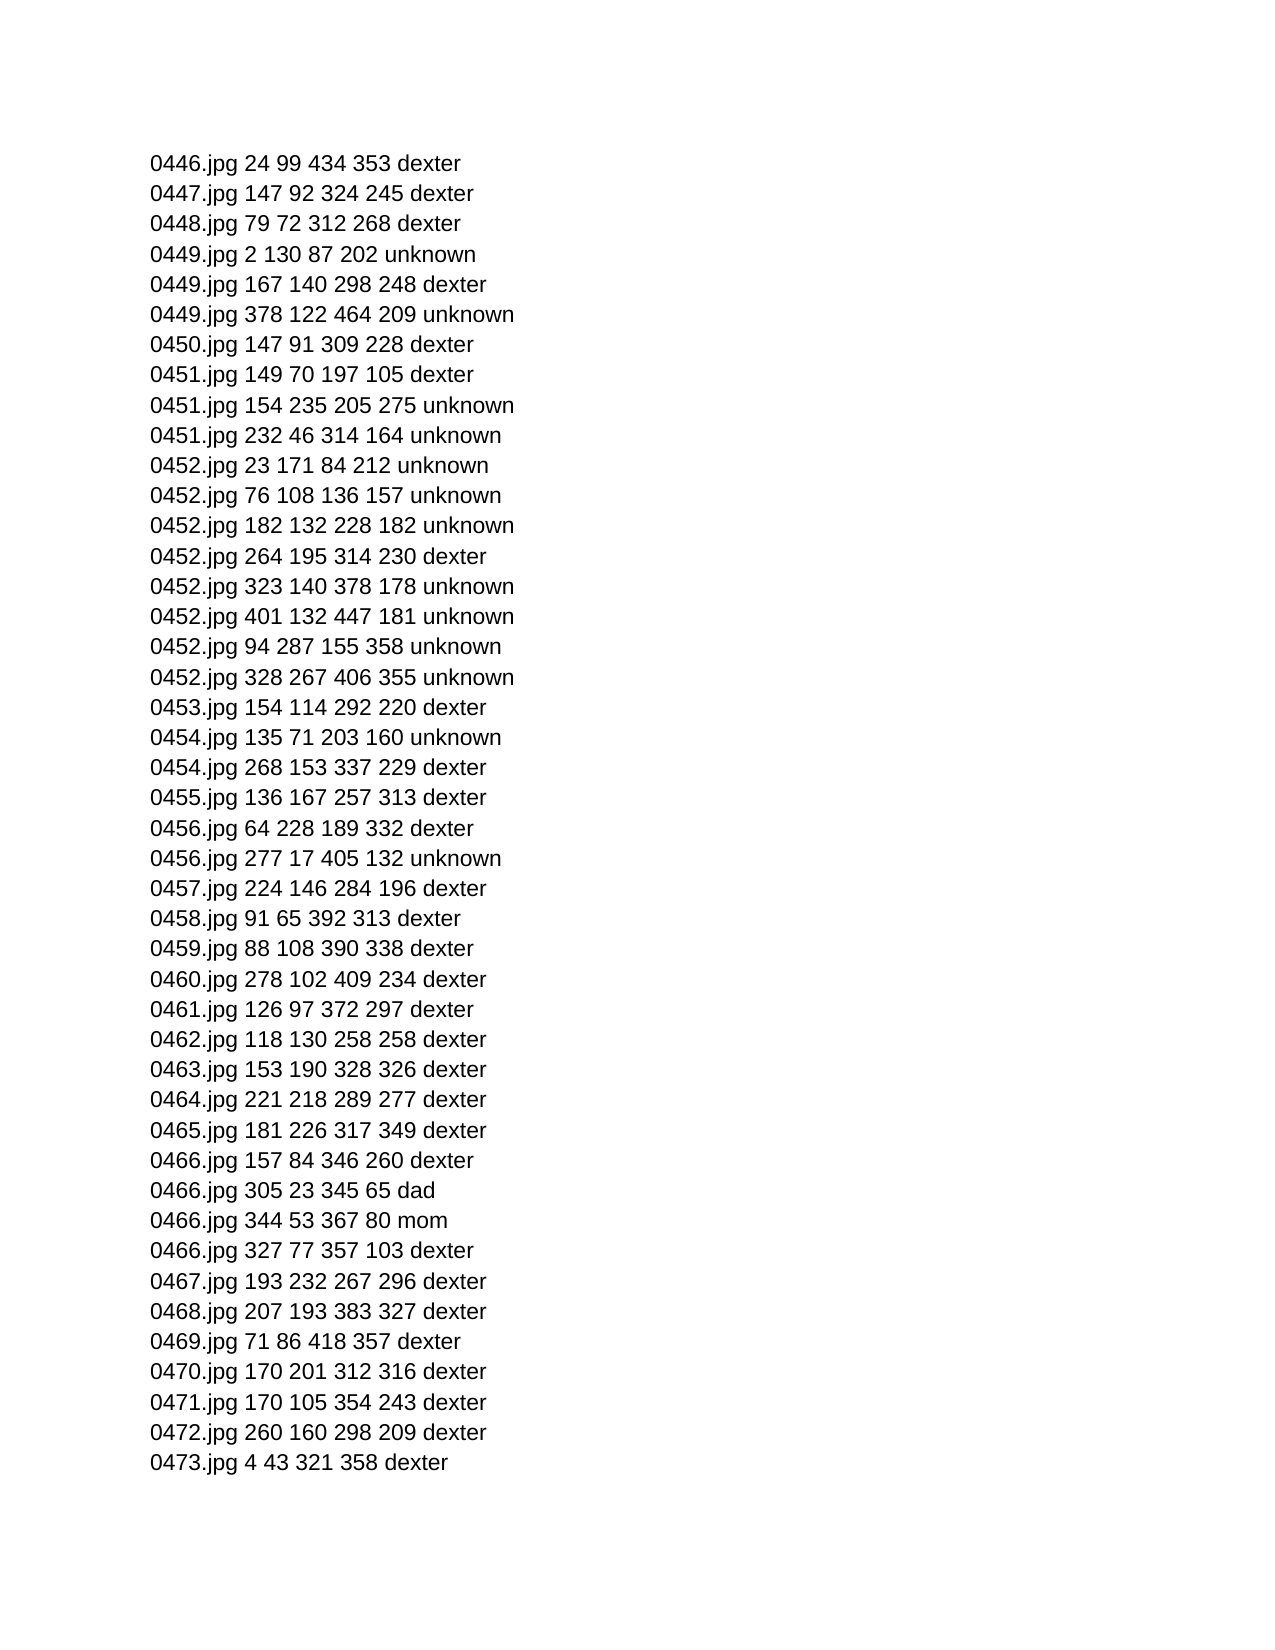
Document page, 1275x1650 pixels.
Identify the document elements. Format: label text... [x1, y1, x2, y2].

text 0446.jpg 24 99 434 353 dexter [150, 150, 1125, 176]
text 0448.jpg 79 72 312 268 dexter [150, 210, 1125, 237]
text 0450.jpg 147 91 309 228 dexter [150, 331, 1125, 358]
text 0469.jpg 71 86 418 357 dexter [150, 1328, 1125, 1354]
text 0461.jpg 126 97 372 297 dexter [150, 996, 1125, 1022]
text 0460.jpg 278 102 409 234 dexter [150, 966, 1125, 992]
text 0466.jpg 344 53 367 80 mom [150, 1207, 1125, 1234]
text 0452.jpg 264 195 314 230 dexter [150, 543, 1125, 569]
text 0466.jpg 157 84 346 260 dexter [150, 1147, 1125, 1173]
text 0452.jpg 401 132 447 181 unknown [150, 603, 1125, 629]
text 0452.jpg 182 132 228 182 unknown [150, 512, 1125, 539]
text 0452.jpg 76 108 136 157 unknown [150, 482, 1125, 509]
text 0449.jpg 167 140 298 248 dexter [150, 271, 1125, 297]
text 0456.jpg 277 17 405 132 unknown [150, 845, 1125, 871]
text 0472.jpg 260 160 298 209 dexter [150, 1419, 1125, 1445]
text 0465.jpg 181 226 317 349 dexter [150, 1117, 1125, 1143]
text 0462.jpg 118 130 258 258 dexter [150, 1026, 1125, 1052]
text 0457.jpg 224 146 284 196 dexter [150, 875, 1125, 901]
text 0453.jpg 154 114 292 220 dexter [150, 694, 1125, 720]
text 0447.jpg 147 92 324 245 dexter [150, 180, 1125, 207]
text 0466.jpg 327 77 357 103 dexter [150, 1237, 1125, 1264]
text 0468.jpg 207 193 383 327 dexter [150, 1298, 1125, 1324]
text 0451.jpg 232 46 314 164 unknown [150, 422, 1125, 448]
text 0466.jpg 305 23 345 65 dad [150, 1177, 1125, 1203]
text 0451.jpg 154 235 205 275 unknown [150, 392, 1125, 418]
text 0452.jpg 94 287 155 358 unknown [150, 633, 1125, 660]
text 0470.jpg 170 201 312 316 dexter [150, 1358, 1125, 1385]
text 0458.jpg 91 65 392 313 dexter [150, 905, 1125, 932]
text 0463.jpg 153 190 328 326 dexter [150, 1056, 1125, 1083]
text 0449.jpg 2 130 87 202 unknown [150, 241, 1125, 267]
text 0473.jpg 4 43 321 358 dexter [150, 1449, 1125, 1475]
text 0454.jpg 268 153 337 229 dexter [150, 754, 1125, 781]
text 0456.jpg 64 228 189 332 dexter [150, 814, 1125, 841]
text 0452.jpg 328 267 406 355 unknown [150, 663, 1125, 690]
text 0452.jpg 323 140 378 178 unknown [150, 573, 1125, 599]
text 0467.jpg 193 232 267 296 dexter [150, 1268, 1125, 1294]
text 0459.jpg 88 108 390 338 dexter [150, 935, 1125, 962]
text 0449.jpg 378 122 464 209 unknown [150, 301, 1125, 327]
text 0451.jpg 149 70 197 105 dexter [150, 361, 1125, 388]
text 0464.jpg 221 218 289 277 dexter [150, 1086, 1125, 1113]
text 0455.jpg 136 167 257 313 dexter [150, 784, 1125, 811]
text 0454.jpg 135 71 203 160 unknown [150, 724, 1125, 750]
text 0452.jpg 23 171 84 212 unknown [150, 452, 1125, 478]
text 0471.jpg 170 105 354 243 dexter [150, 1388, 1125, 1415]
